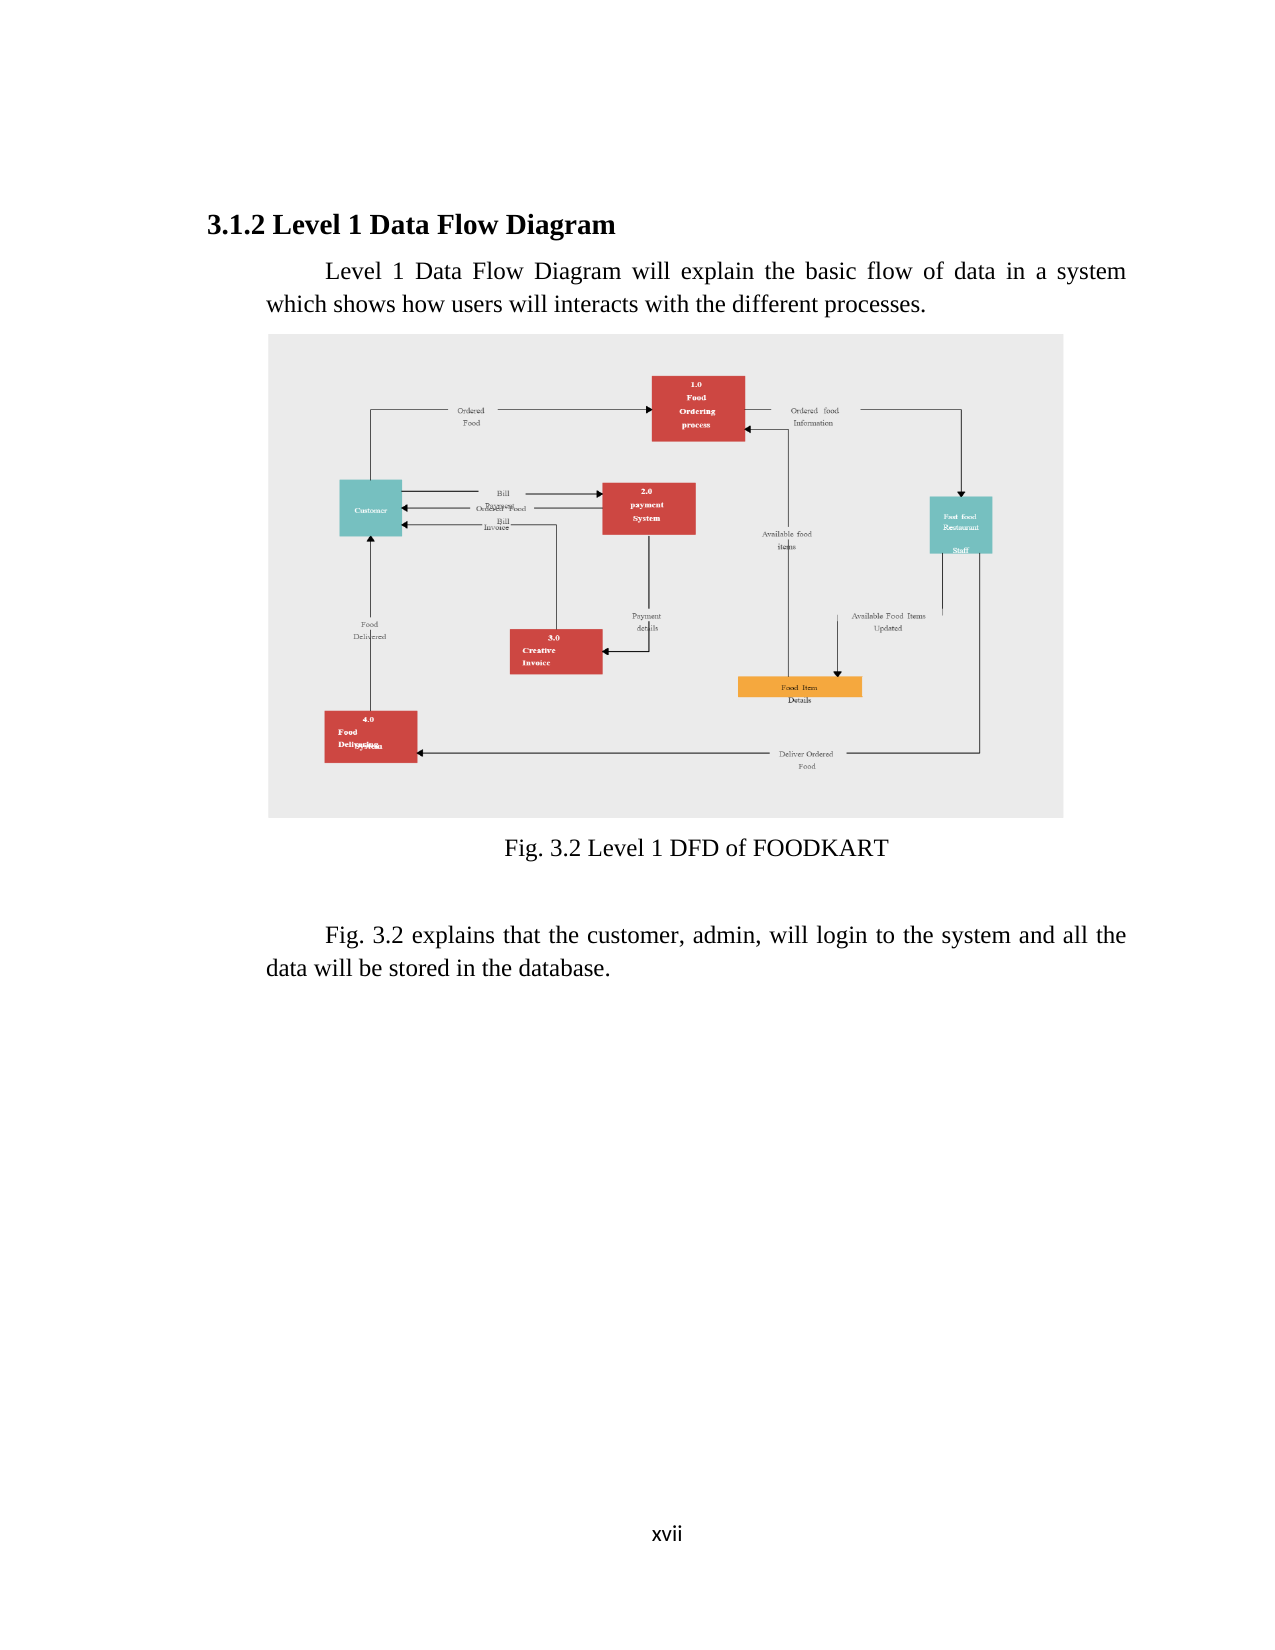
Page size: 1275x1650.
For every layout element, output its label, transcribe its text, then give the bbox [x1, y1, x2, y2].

text 3.1.2 Level 1 Data Flow Diagram [207, 207, 1127, 241]
text Fig. 3.2 Level 1 DFD of FOODKART [266, 833, 1127, 862]
text Fig. 3.2 explains that the customer, admin, will login to the system and all the data will be stored in the database. [266, 920, 1127, 982]
text Level 1 Data Flow Diagram will explain the basic flow of data in a system which shows how users will interacts with the different processes. [266, 256, 1127, 318]
picture [265, 332, 1065, 819]
